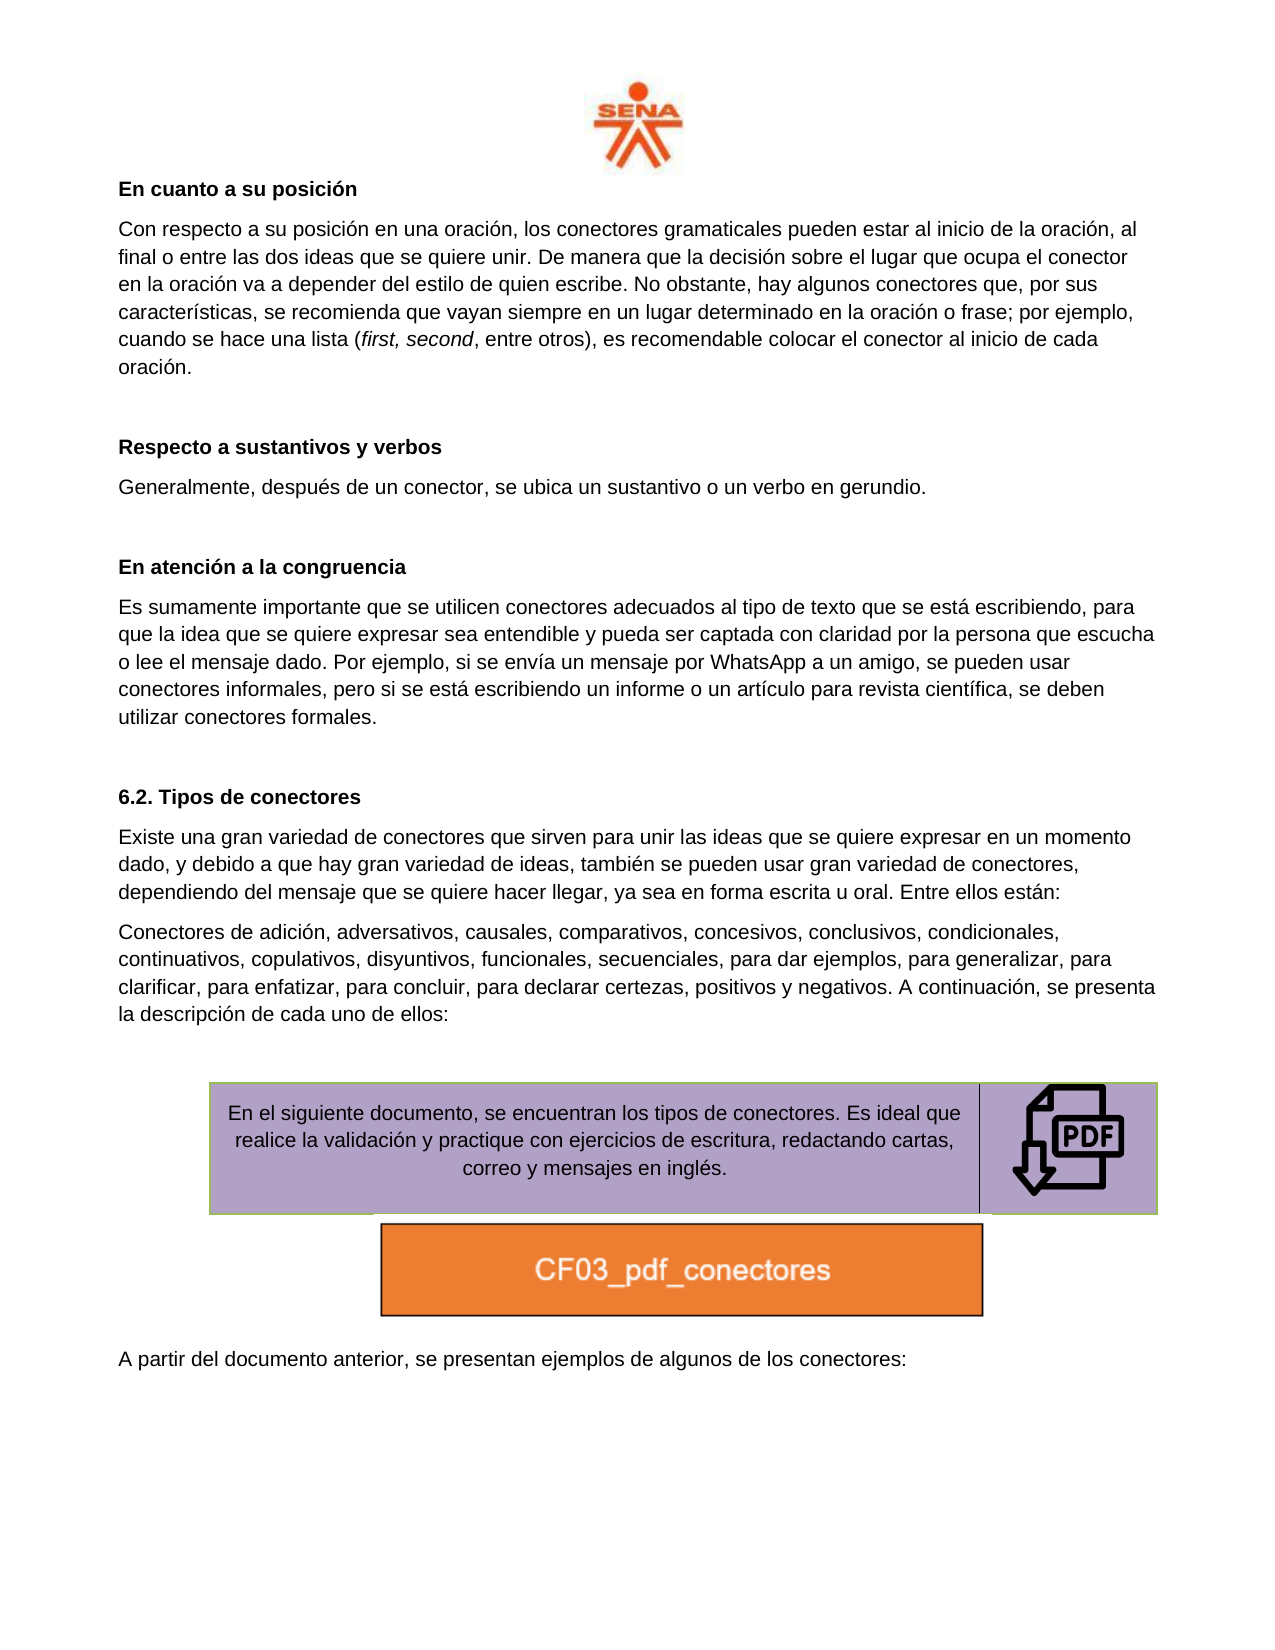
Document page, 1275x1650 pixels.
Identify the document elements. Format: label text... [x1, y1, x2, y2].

text 6.2. Tipos de conectores [118, 785, 1157, 809]
text Existe una gran variedad de conectores que sirven para unir las ideas que se quiere expresar en un momento dado, y debido a que hay gran variedad de ideas, también se pueden usar gran variedad de conectores, dependiendo del mensaje que se quiere hacer llegar, ya sea en forma escrita u oral. Entre ellos están: [118, 825, 1157, 904]
text Generalmente, después de un conector, se ubica un sustantivo o un verbo en gerundio. [118, 475, 1157, 499]
text Con respecto a su posición en una oración, los conectores gramaticales pueden estar al inicio de la oración, al final o entre las dos ideas que se quiere unir. De manera que la decisión sobre el lugar que ocupa el conector en la oración va a depender del estilo de quien escribe. No obstante, hay algunos conectores que, por sus características, se recomienda que vayan siempre en un lugar determinado en la oración o frase; por ejemplo, cuando se hace una lista (first, second, entre otros), es recomendable colocar el conector al inicio de cada oración. [118, 217, 1157, 379]
text A partir del documento anterior, se presentan ejemplos de algunos de los conectores: [118, 1347, 1157, 1371]
picture [373, 1214, 993, 1331]
text En cuanto a su posición [118, 177, 1157, 201]
picture [1012, 1084, 1125, 1196]
table_header [980, 1084, 1156, 1213]
text Es sumamente importante que se utilicen conectores adecuados al tipo de texto que se está escribiendo, para que la idea que se quiere expresar sea entendible y pueda ser captada con claridad por la persona que escucha o lee el mensaje dado. Por ejemplo, si se envía un mensaje por WhatsApp a un amigo, se pueden usar conectores informales, pero si se está escribiendo un informe o un artículo para revista científica, se deben utilizar conectores formales. [118, 595, 1157, 729]
table_header En el siguiente documento, se encuentran los tipos de conectores. Es ideal que realice la validación y practique con ejercicios de escritura, redactando cartas, correo y mensajes en inglés. [211, 1084, 979, 1213]
picture [583, 73, 692, 176]
text Conectores de adición, adversativos, causales, comparativos, concesivos, conclusivos, condicionales, continuativos, copulativos, disyuntivos, funcionales, secuenciales, para dar ejemplos, para generalizar, para clarificar, para enfatizar, para concluir, para declarar certezas, positivos y negativos. A continuación, se presenta la descripción de cada uno de ellos: [118, 920, 1157, 1026]
text Respecto a sustantivos y verbos [118, 435, 1157, 459]
text En atención a la congruencia [118, 555, 1157, 579]
